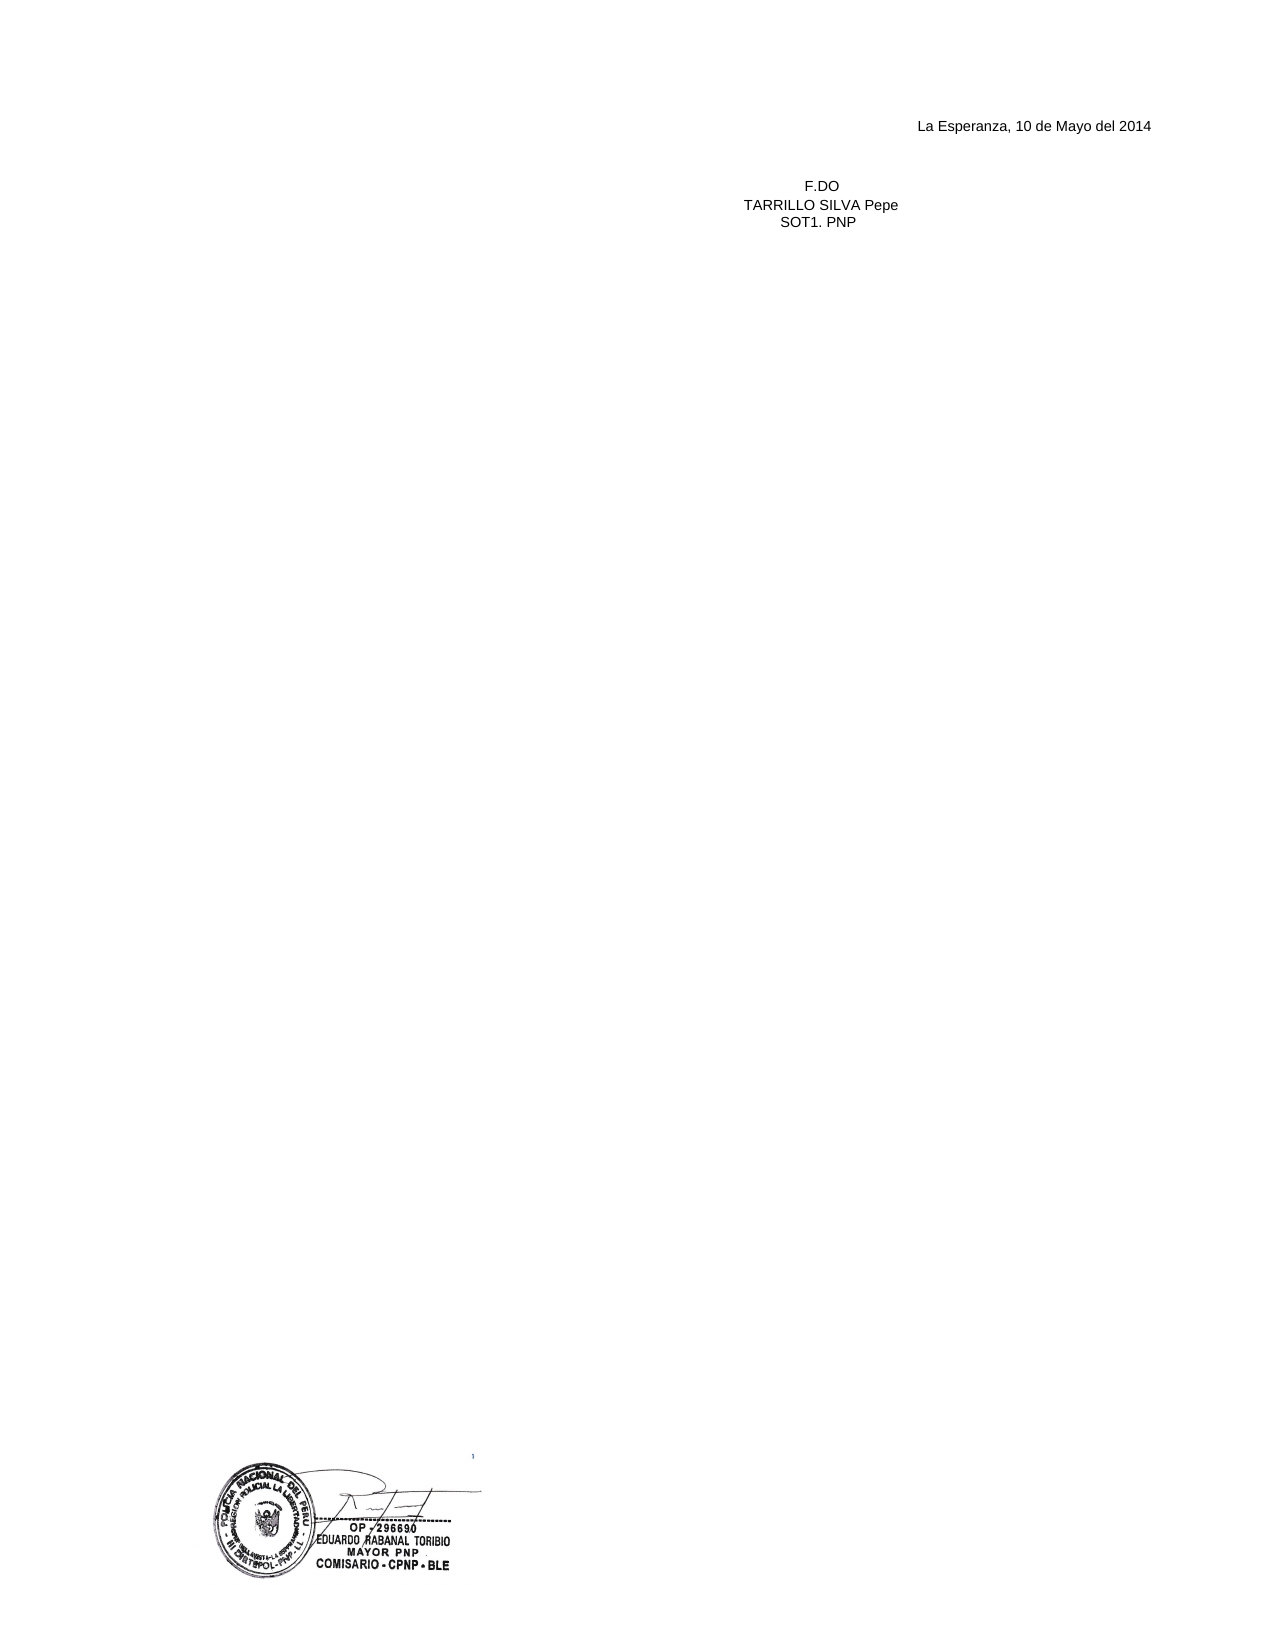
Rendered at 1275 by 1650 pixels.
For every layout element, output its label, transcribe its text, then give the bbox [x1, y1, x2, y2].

text F.DO [118, 177, 1181, 194]
text La Esperanza, 10 de Mayo del 2014 Vo B ENCARGADO DE TRANSITO [118, 118, 1181, 154]
text TARRILLO SILVA Pepe [118, 197, 1181, 213]
text SOT1. PNP [118, 213, 1181, 230]
